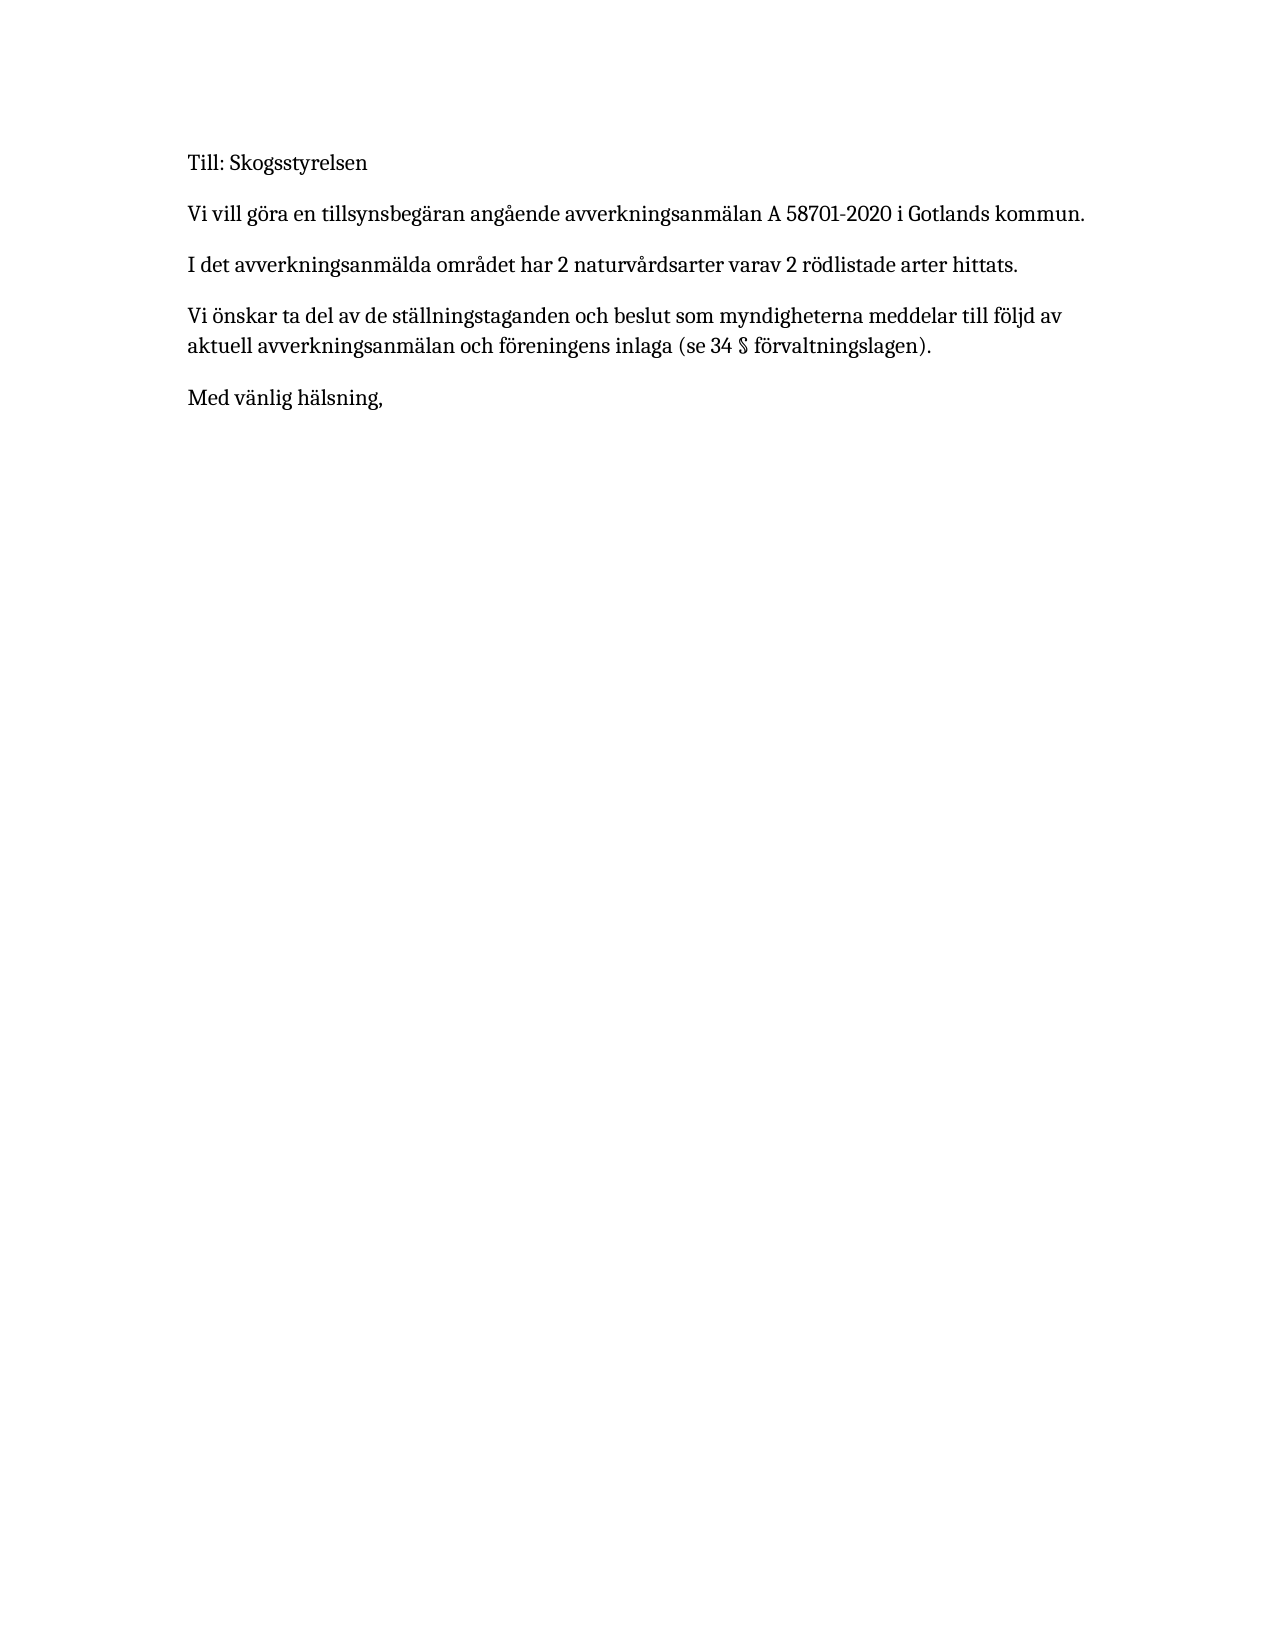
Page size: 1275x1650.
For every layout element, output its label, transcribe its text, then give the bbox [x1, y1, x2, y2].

text Vi önskar ta del av de ställningstaganden och beslut som myndigheterna meddelar till följd av aktuell avverkningsanmälan och föreningens inlaga (se 34 § förvaltningslagen). [187, 303, 1087, 360]
text Till: Skogsstyrelsen [187, 150, 1087, 176]
text Med vänlig hälsning, [187, 384, 1087, 441]
text I det avverkningsanmälda området har 2 naturvårdsarter varav 2 rödlistade arter hittats. [187, 252, 1087, 278]
text Vi vill göra en tillsynsbegäran angående avverkningsanmälan A 58701-2020 i Gotlands kommun. [187, 201, 1087, 227]
